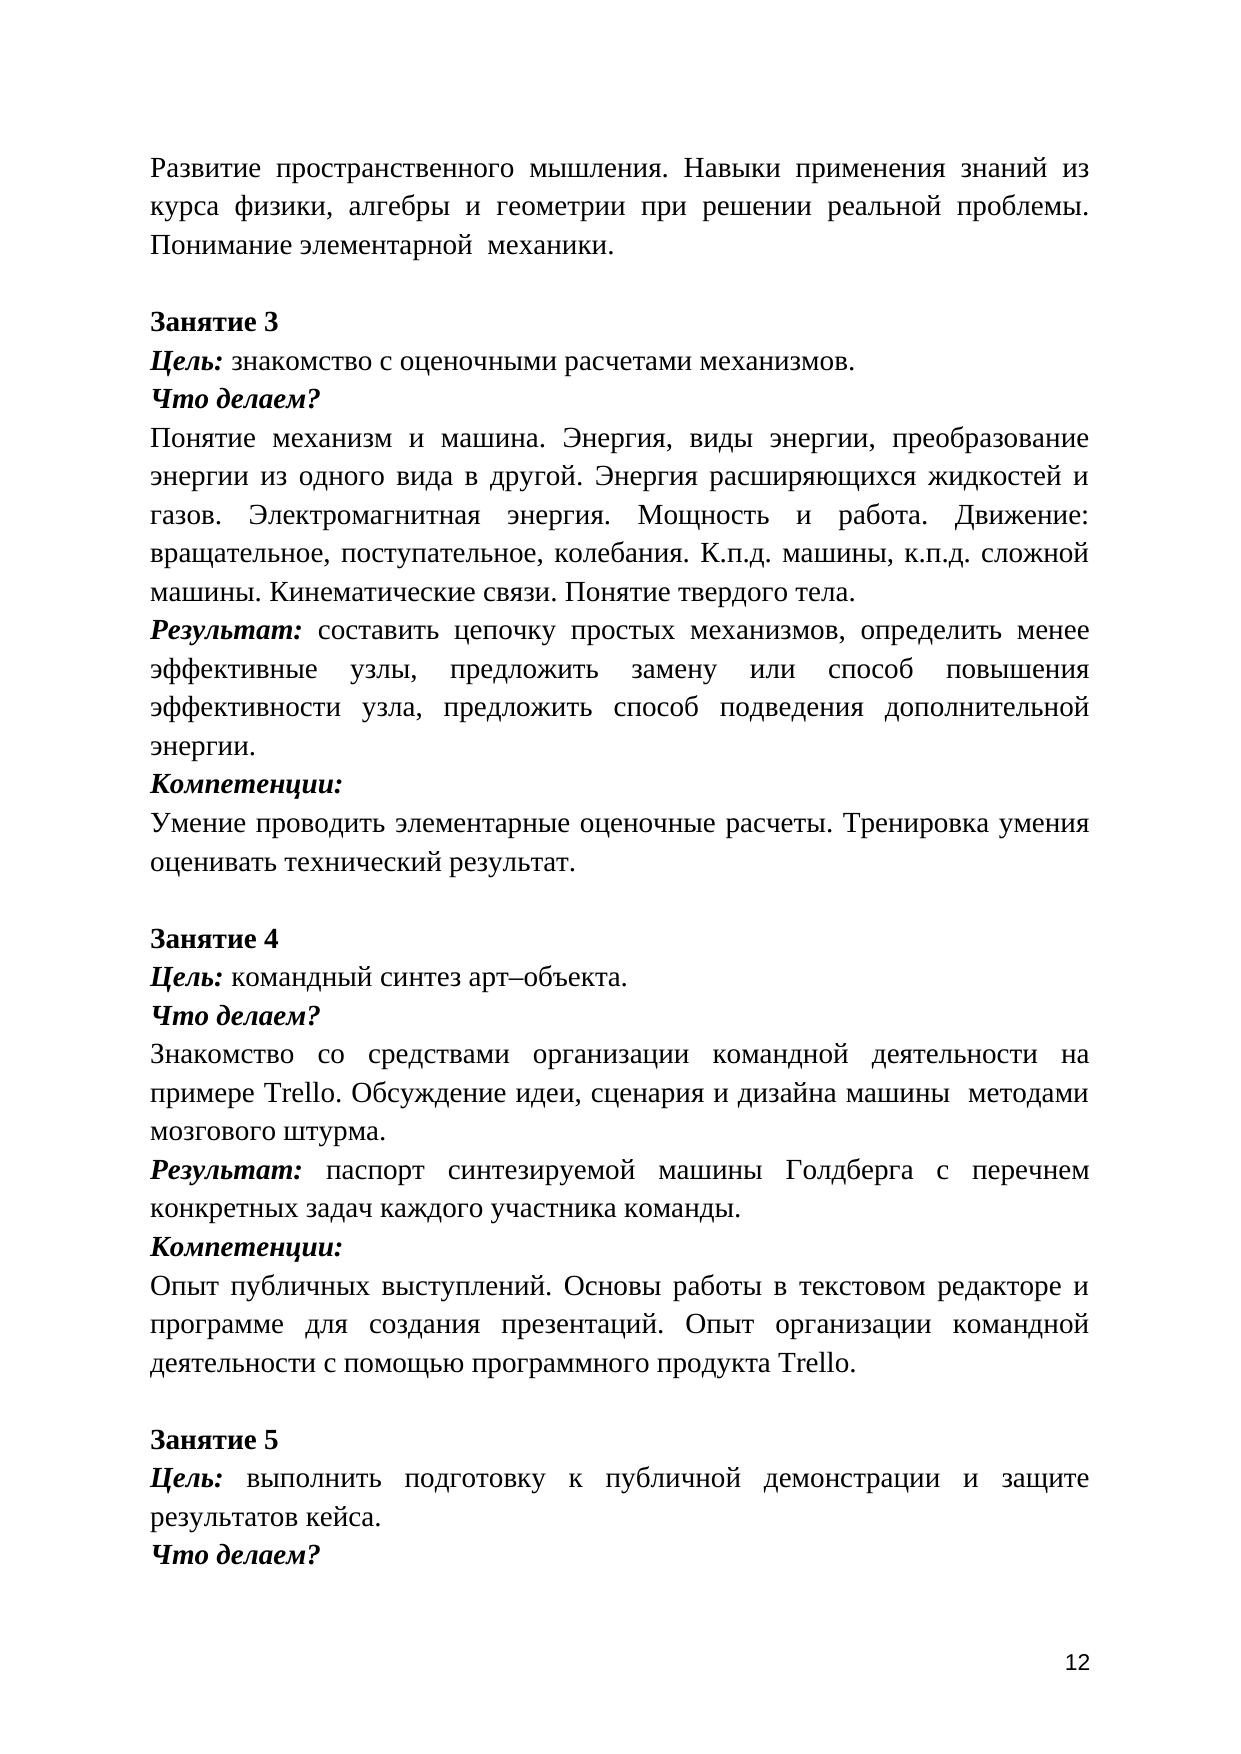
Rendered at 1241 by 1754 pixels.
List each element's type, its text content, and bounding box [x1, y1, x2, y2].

text Компетенции: [150, 767, 1090, 800]
text Что делаем? [150, 1537, 1090, 1571]
text Компетенции: [150, 1229, 1090, 1263]
subtitle Занятие 3 [150, 304, 1090, 338]
text Что делаем? [150, 381, 1090, 415]
text Цель: выполнить подготовку к публичной демонстрации и защите результатов кейса. [150, 1460, 1090, 1532]
text Понятие механизм и машина. Энергия, виды энергии, преобразование энергии из одного вида в другой. Энергия расширяющихся жидкостей и газов. Электромагнитная энергия. Мощность и работа. Движение: вращательное, поступательное, колебания. К.п.д. машины, к.п.д. сложной машины. Кинематические связи. Понятие твердого тела. [150, 420, 1090, 607]
subtitle Занятие 4 [150, 921, 1090, 954]
text Знакомство со средствами организации командной деятельности на примере Trello. Обсуждение идеи, сценария и дизайна машины методами мозгового штурма. [150, 1036, 1090, 1147]
text Что делаем? [150, 998, 1090, 1031]
text Цель: командный синтез арт–объекта. [150, 959, 1090, 993]
text Развитие пространственного мышления. Навыки применения знаний из курса физики, алгебры и геометрии при решении реальной проблемы. Понимание элементарной механики. [150, 150, 1090, 261]
text Цель: знакомство с оценочными расчетами механизмов. [150, 343, 1090, 376]
text Опыт публичных выступлений. Основы работы в текстовом редакторе и программе для создания презентаций. Опыт организации командной деятельности с помощью программного продукта Trello. [150, 1268, 1090, 1378]
subtitle Занятие 5 [150, 1422, 1090, 1455]
text Умение проводить элементарные оценочные расчеты. Тренировка умения оценивать технический результат. [150, 805, 1090, 877]
text Результат: паспорт синтезируемой машины Голдберга с перечнем конкретных задач каждого участника команды. [150, 1152, 1090, 1224]
text Результат: составить цепочку простых механизмов, определить менее эффективные узлы, предложить замену или способ повышения эффективности узла, предложить способ подведения дополнительной энергии. [150, 612, 1090, 762]
